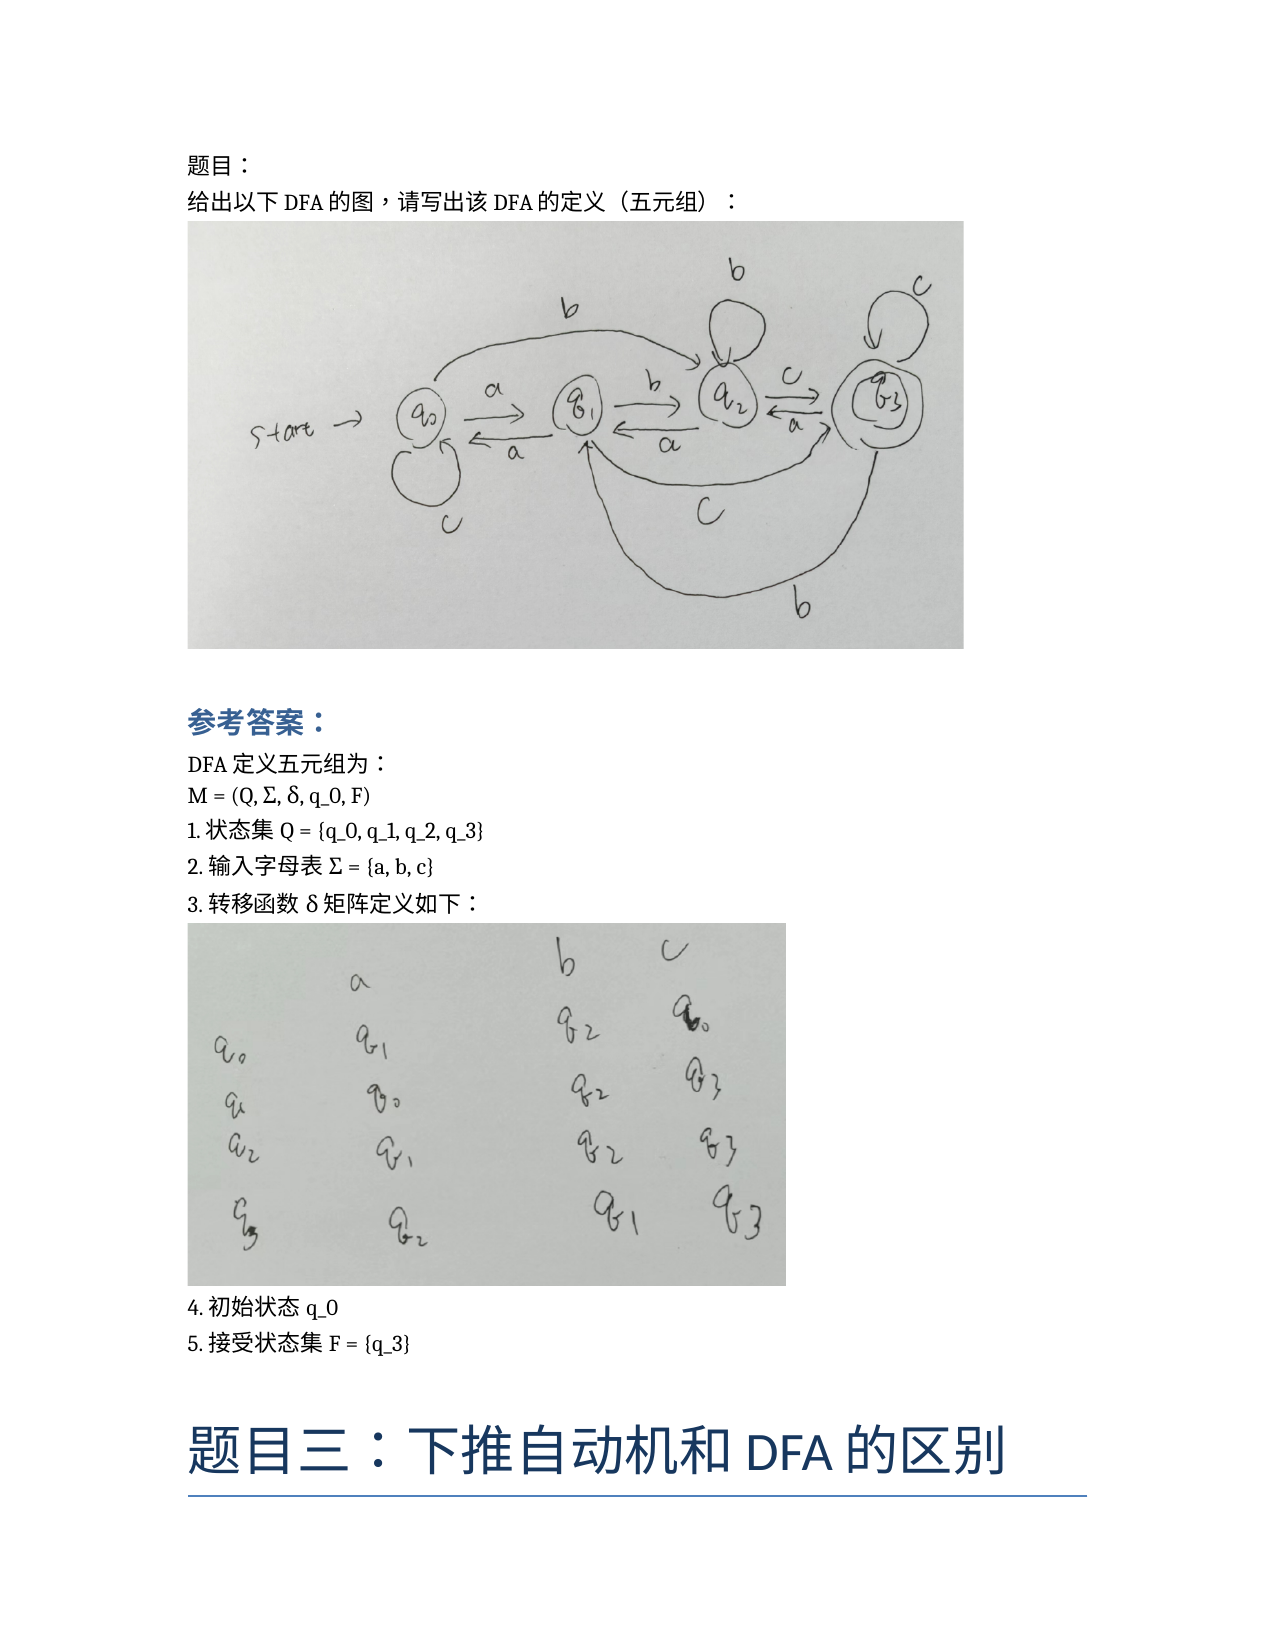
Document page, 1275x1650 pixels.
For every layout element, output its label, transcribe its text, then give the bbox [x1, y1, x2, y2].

subtitle 参考答案： [187, 702, 1087, 742]
title 题目三：下推自动机和DFA的区别 [187, 1413, 1087, 1497]
picture [187, 923, 786, 1286]
picture [187, 221, 964, 649]
